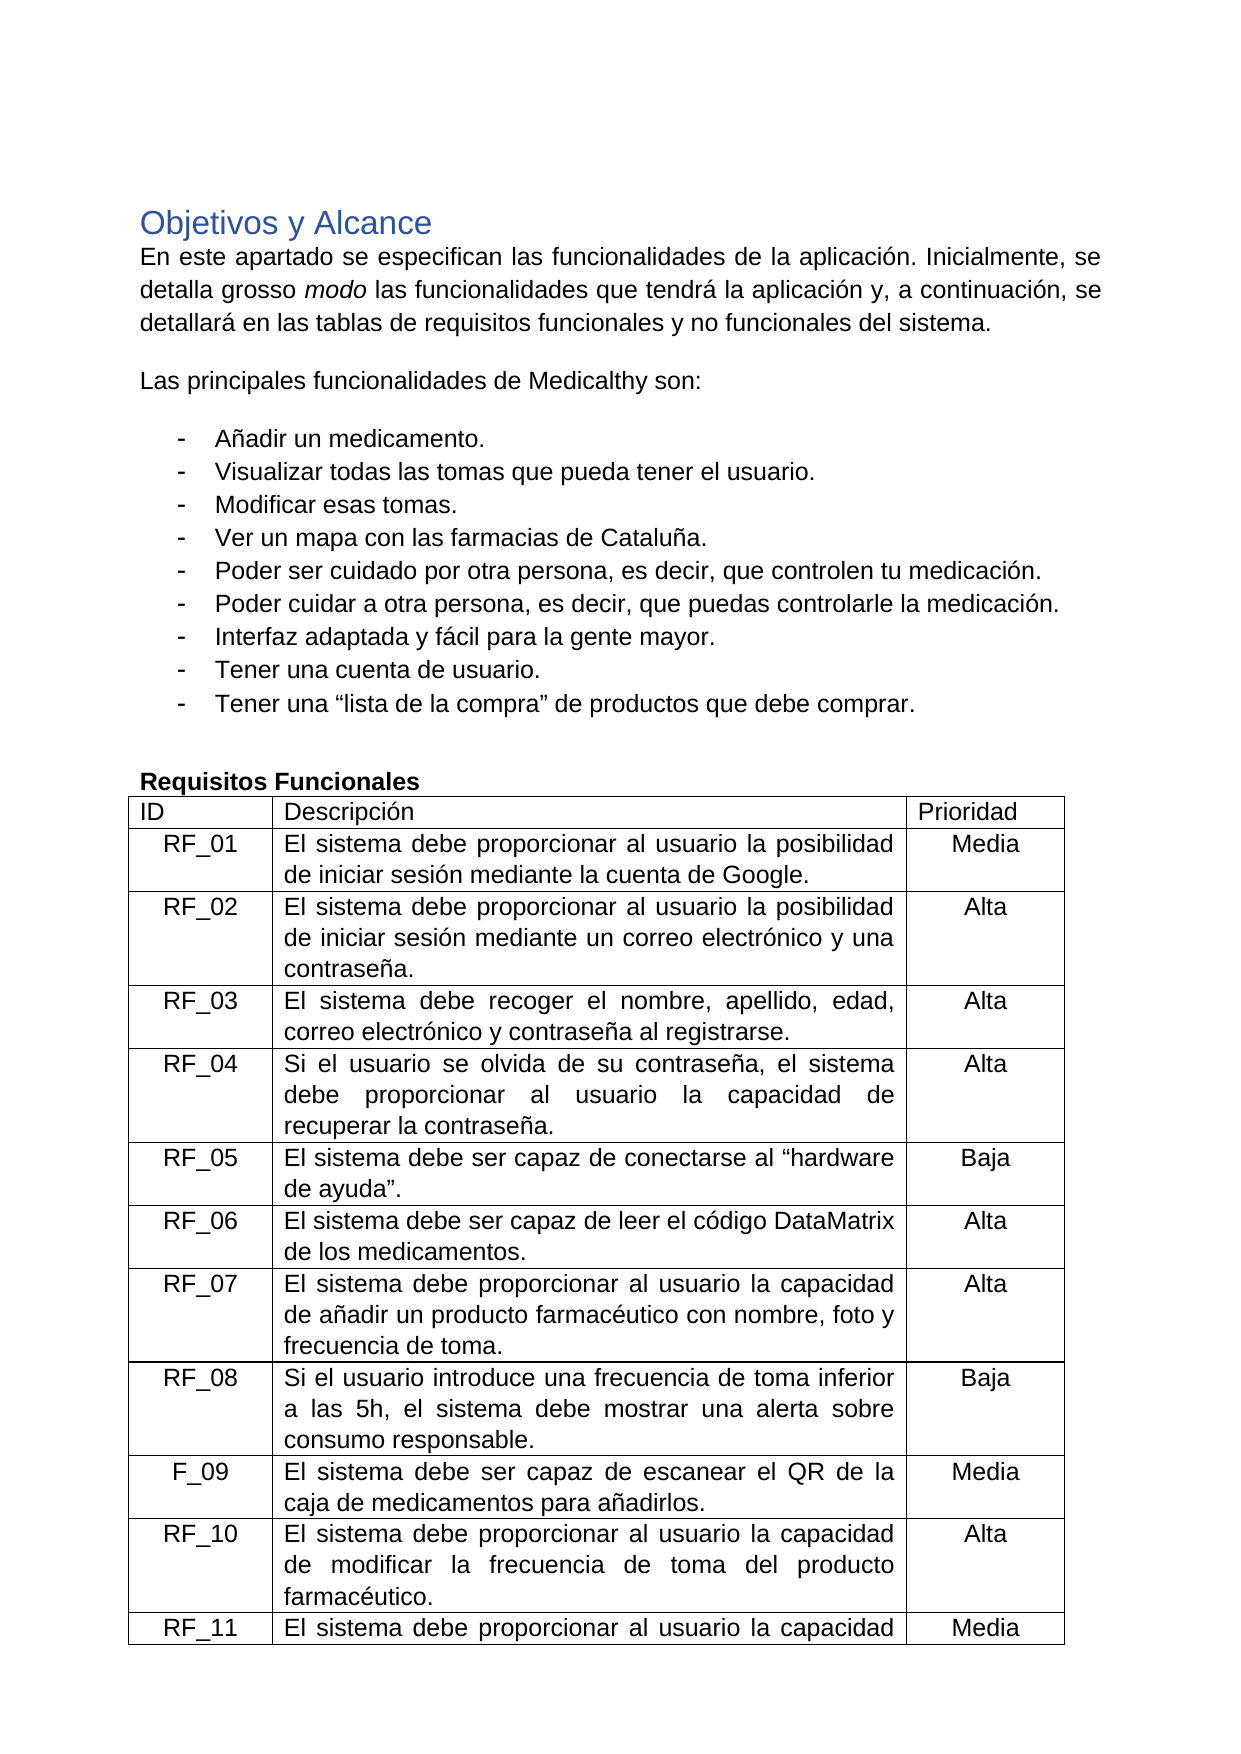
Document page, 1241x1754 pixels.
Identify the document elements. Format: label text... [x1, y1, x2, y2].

table_cell El sistema debe proporcionar al usuario la capacidad de añadir un producto farmacéutico con nombre, foto y frecuencia de toma. [273, 1269, 906, 1361]
subtitle Objetivos y Alcance [139, 203, 1103, 242]
table_cell RF_06 [129, 1206, 272, 1267]
list Visualizar todas las tomas que pueda tener el usuario. [177, 457, 1103, 486]
list Poder ser cuidado por otra persona, es decir, que controlen tu medicación. [177, 556, 1103, 585]
table_cell RF_07 [129, 1269, 272, 1361]
table_cell RF_11 [129, 1613, 272, 1644]
table_header Prioridad [907, 797, 1064, 828]
table_header Descripción [273, 797, 906, 828]
table_cell El sistema debe ser capaz de conectarse al “hardware de ayuda”. [273, 1143, 906, 1204]
list Interfaz adaptada y fácil para la gente mayor. [177, 622, 1103, 651]
text Requisitos Funcionales [139, 767, 1103, 796]
list Añadir un medicamento. [177, 424, 1103, 452]
list Tener una “lista de la compra” de productos que debe comprar. [177, 689, 1103, 717]
text Las principales funcionalidades de Medicalthy son: [139, 366, 1103, 394]
table_cell El sistema debe proporcionar al usuario la posibilidad de iniciar sesión mediante la cuenta de Google. [273, 829, 906, 891]
table_cell RF_01 [129, 829, 272, 891]
table_cell Alta [907, 1206, 1064, 1267]
table_cell Alta [907, 1269, 1064, 1361]
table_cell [273, 1613, 906, 1644]
table_cell F_09 [129, 1456, 272, 1518]
table_cell Si el usuario se olvida de su contraseña, el sistema debe proporcionar al usuario la capacidad de recuperar la contraseña. [273, 1049, 906, 1142]
table_cell Alta [907, 1049, 1064, 1142]
table_cell RF_04 [129, 1049, 272, 1142]
list Ver un mapa con las farmacias de Cataluña. [177, 523, 1103, 552]
table_header ID [129, 797, 272, 828]
table_cell Baja [907, 1143, 1064, 1204]
table_cell El sistema debe proporcionar al usuario la capacidad de modificar la frecuencia de toma del producto farmacéutico. [273, 1519, 906, 1612]
table_cell Alta [907, 1519, 1064, 1612]
table_cell RF_10 [129, 1519, 272, 1612]
table_cell El sistema debe proporcionar al usuario la posibilidad de iniciar sesión mediante un correo electrónico y una contraseña. [273, 892, 906, 985]
text En este apartado se especifican las funcionalidades de la aplicación. Inicialmente, se detalla grosso modo las funcionalidades que tendrá la aplicación y, a continuación, se detallará en las tablas de requisitos funcionales y no funcionales del sistema. [139, 242, 1103, 336]
table_cell Media [907, 829, 1064, 891]
table_cell El sistema debe ser capaz de escanear el QR de la caja de medicamentos para añadirlos. [273, 1456, 906, 1518]
list Modificar esas tomas. [177, 490, 1103, 519]
table_cell El sistema debe ser capaz de leer el código DataMatrix de los medicamentos. [273, 1206, 906, 1267]
table_cell Baja [907, 1363, 1064, 1455]
table_cell RF_02 [129, 892, 272, 985]
table_cell Alta [907, 892, 1064, 985]
table_cell RF_05 [129, 1143, 272, 1204]
list Tener una cuenta de usuario. [177, 656, 1103, 684]
list Poder cuidar a otra persona, es decir, que puedas controlarle la medicación. [177, 589, 1103, 618]
table_cell Si el usuario introduce una frecuencia de toma inferior a las 5h, el sistema debe mostrar una alerta sobre consumo responsable. [273, 1363, 906, 1455]
table_cell RF_03 [129, 986, 272, 1048]
table_cell Media [907, 1613, 1064, 1644]
table_cell Alta [907, 986, 1064, 1048]
table_cell El sistema debe recoger el nombre, apellido, edad, correo electrónico y contraseña al registrarse. [273, 986, 906, 1048]
table_cell RF_08 [129, 1363, 272, 1455]
table_cell Media [907, 1456, 1064, 1518]
